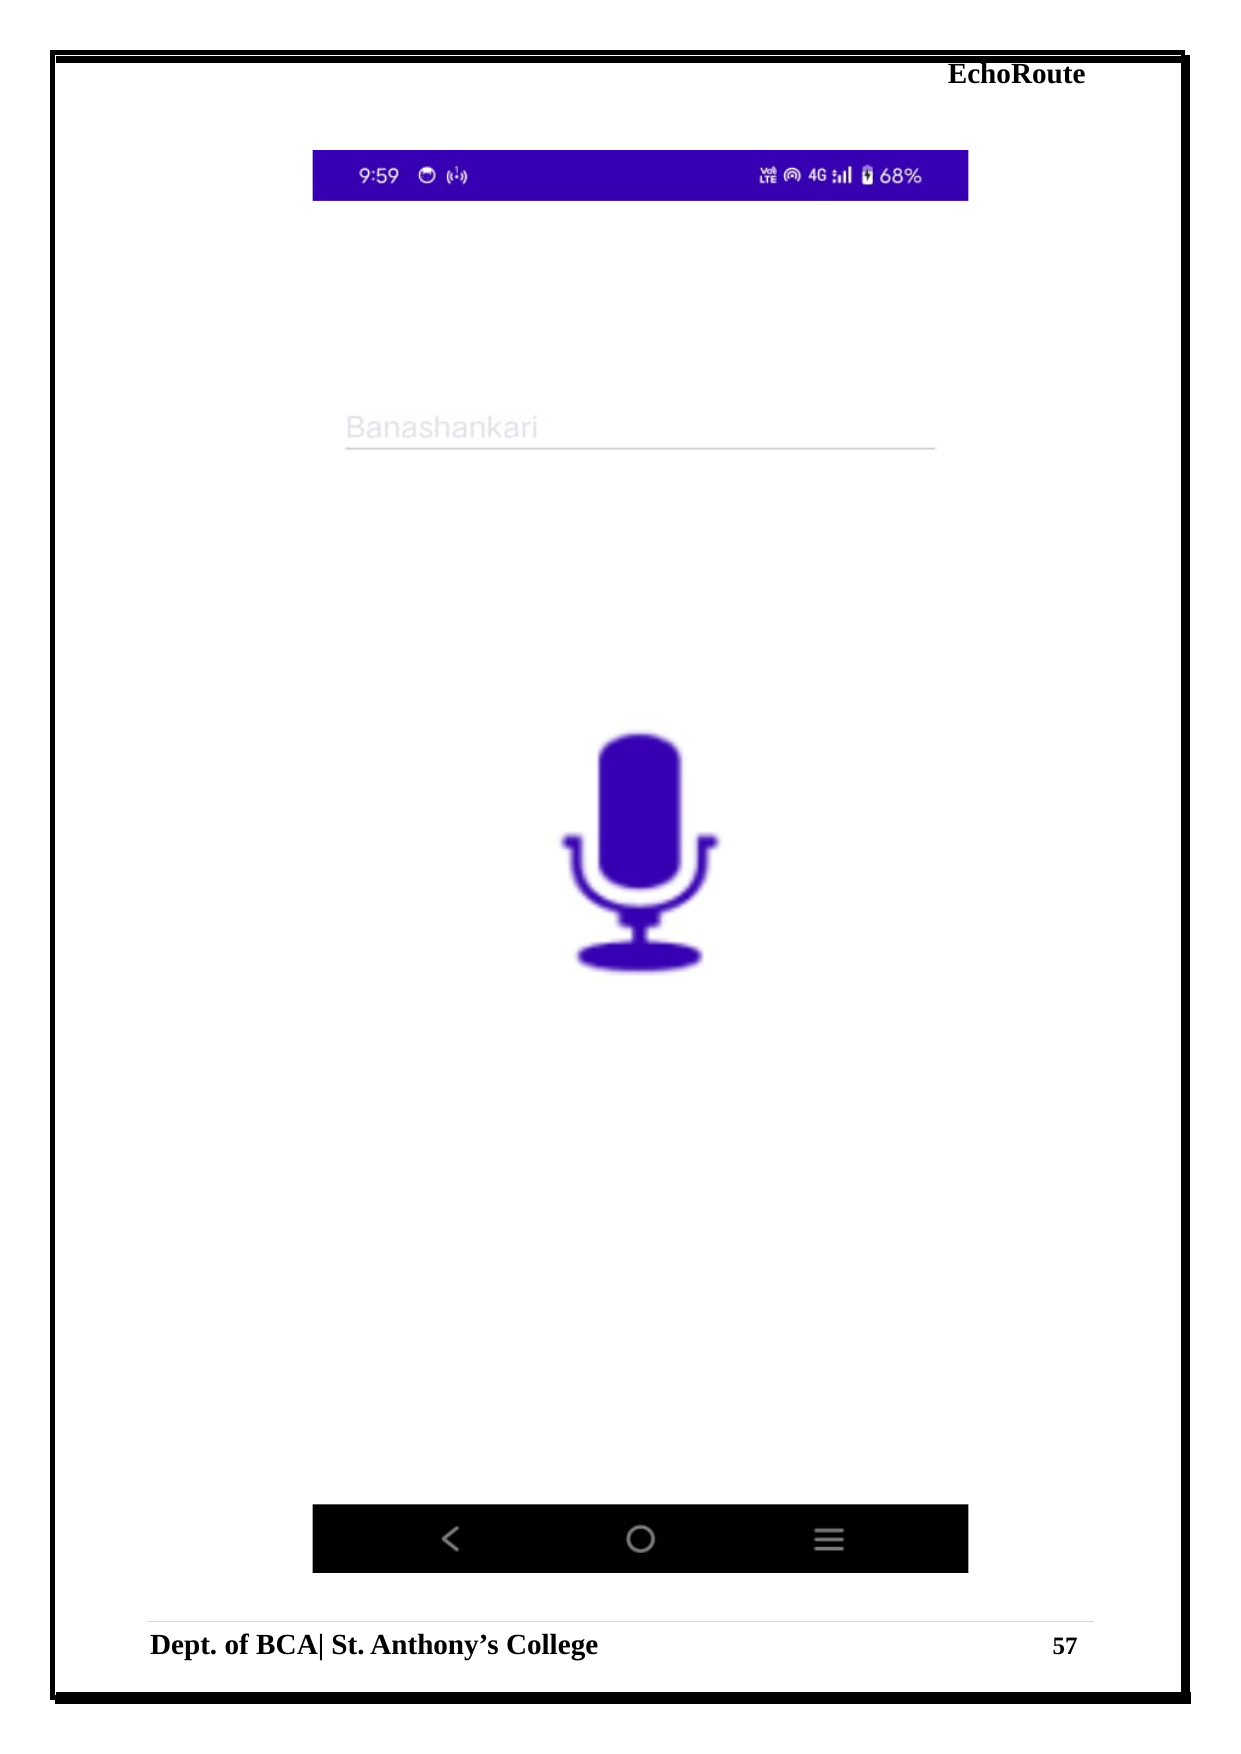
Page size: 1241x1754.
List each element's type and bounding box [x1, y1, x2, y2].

picture [312, 150, 969, 1573]
